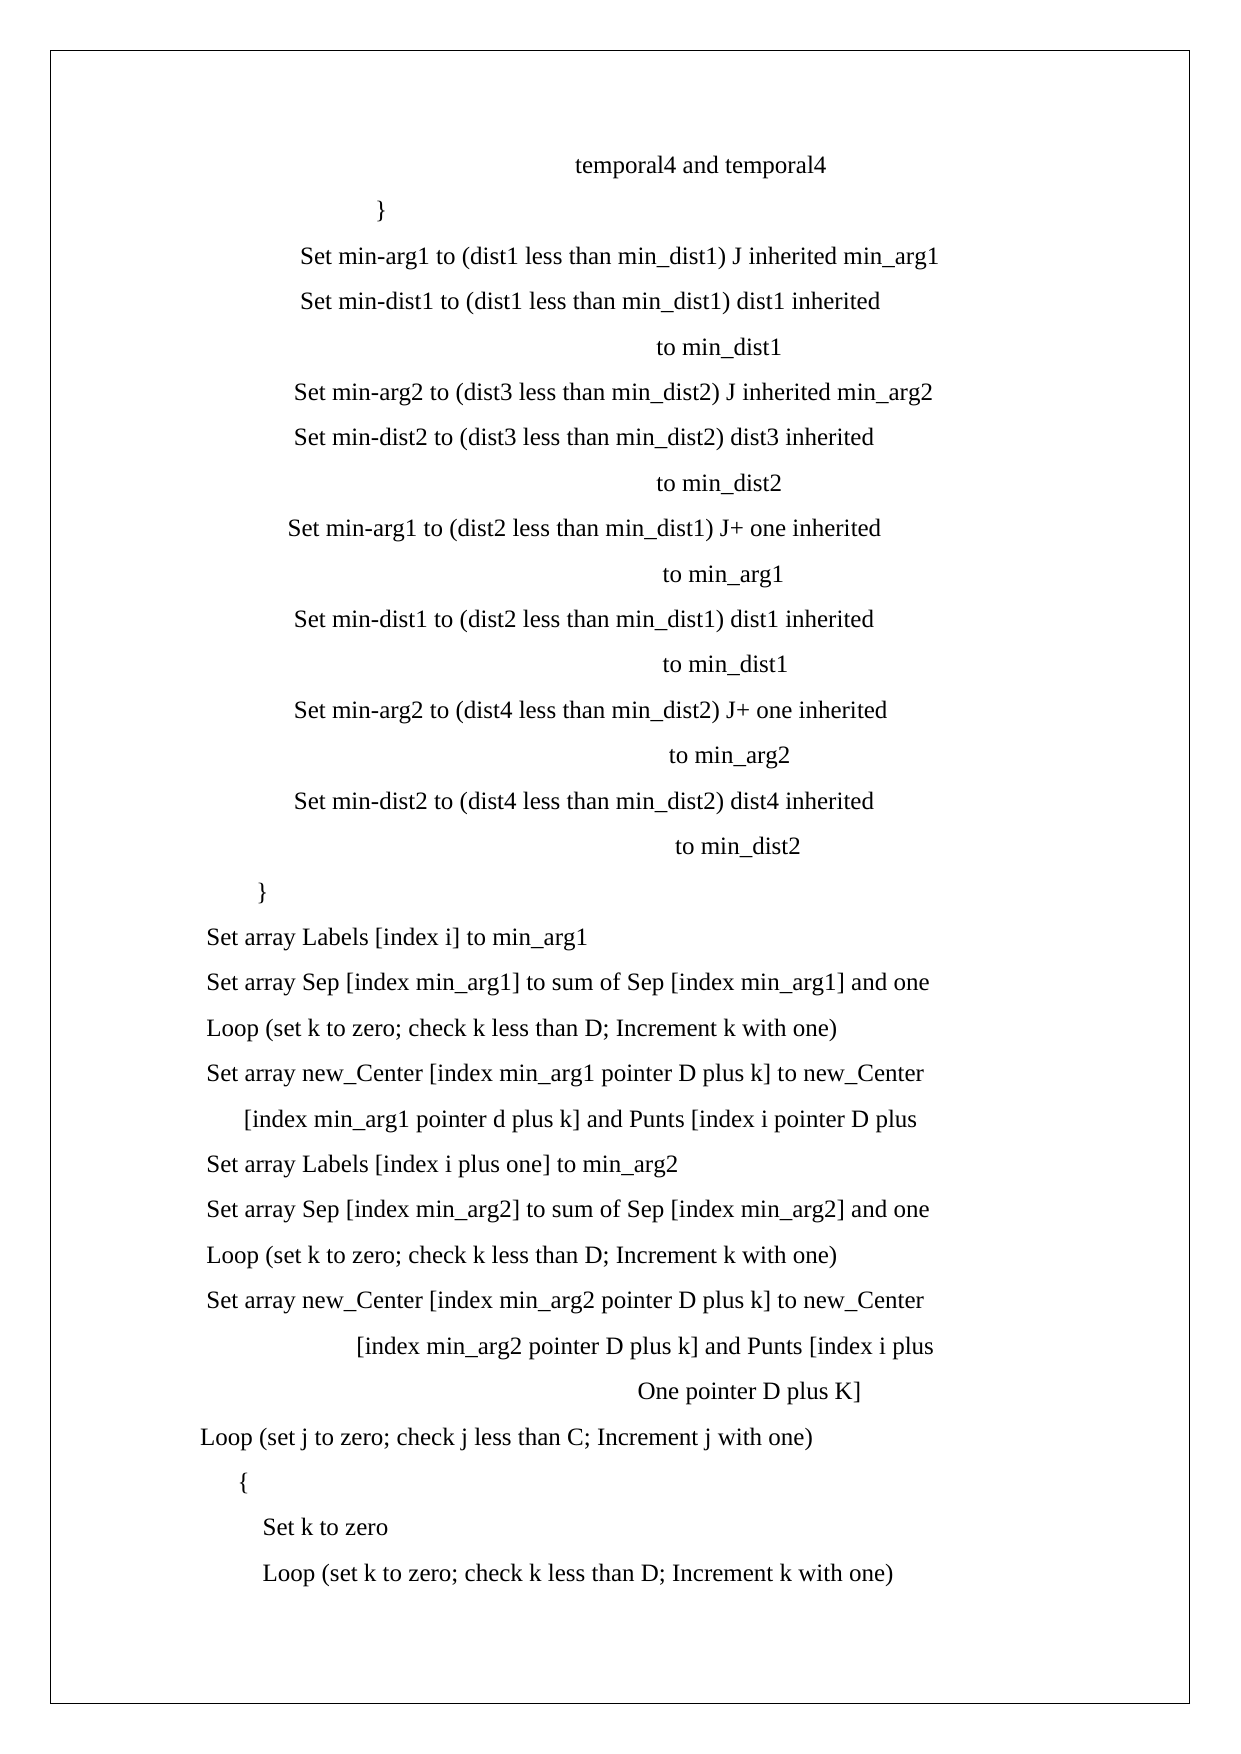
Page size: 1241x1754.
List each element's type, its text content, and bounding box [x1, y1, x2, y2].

text Set array new_Center [index min_arg1 pointer D plus k] to new_Center [150, 1058, 1090, 1087]
text } [150, 195, 1090, 224]
text to min_dist2 [150, 831, 1090, 860]
text Set min-dist2 to (dist3 less than min_dist2) dist3 inherited [150, 422, 1090, 451]
text Loop (set k to zero; check k less than D; Increment k with one) [150, 1240, 1090, 1269]
text Loop (set k to zero; check k less than D; Increment k with one) [150, 1013, 1090, 1042]
text Set min-dist1 to (dist2 less than min_dist1) dist1 inherited [150, 604, 1090, 633]
text Set min-arg1 to (dist2 less than min_dist1) J+ one inherited [150, 513, 1090, 542]
text to min_arg2 [150, 740, 1090, 769]
text to min_dist2 [150, 468, 1090, 497]
text temporal4 and temporal4 [150, 150, 1090, 179]
text Set array Labels [index i plus one] to min_arg2 [150, 1149, 1090, 1178]
text Loop (set k to zero; check k less than D; Increment k with one) [150, 1558, 1090, 1587]
text Set array Sep [index min_arg1] to sum of Sep [index min_arg1] and one [150, 967, 1090, 996]
text One pointer D plus K] [150, 1376, 1090, 1405]
text } [150, 877, 1090, 905]
text Set array new_Center [index min_arg2 pointer D plus k] to new_Center [150, 1285, 1090, 1314]
text Set min-arg2 to (dist4 less than min_dist2) J+ one inherited [150, 695, 1090, 724]
text Set min-dist1 to (dist1 less than min_dist1) dist1 inherited [150, 286, 1090, 315]
text [index min_arg2 pointer D plus k] and Punts [index i plus [150, 1331, 1090, 1359]
text to min_dist1 [150, 332, 1090, 360]
text to min_dist1 [150, 649, 1090, 678]
text [index min_arg1 pointer d plus k] and Punts [index i pointer D plus [150, 1104, 1090, 1132]
text { [150, 1467, 1090, 1496]
text Set min-arg2 to (dist3 less than min_dist2) J inherited min_arg2 [150, 377, 1090, 406]
text Set array Labels [index i] to min_arg1 [150, 922, 1090, 951]
text Loop (set j to zero; check j less than C; Increment j with one) [150, 1422, 1090, 1450]
text Set array Sep [index min_arg2] to sum of Sep [index min_arg2] and one [150, 1194, 1090, 1223]
text Set min-arg1 to (dist1 less than min_dist1) J inherited min_arg1 [150, 241, 1090, 269]
text Set k to zero [150, 1512, 1090, 1541]
text Set min-dist2 to (dist4 less than min_dist2) dist4 inherited [150, 786, 1090, 814]
text to min_arg1 [150, 559, 1090, 587]
